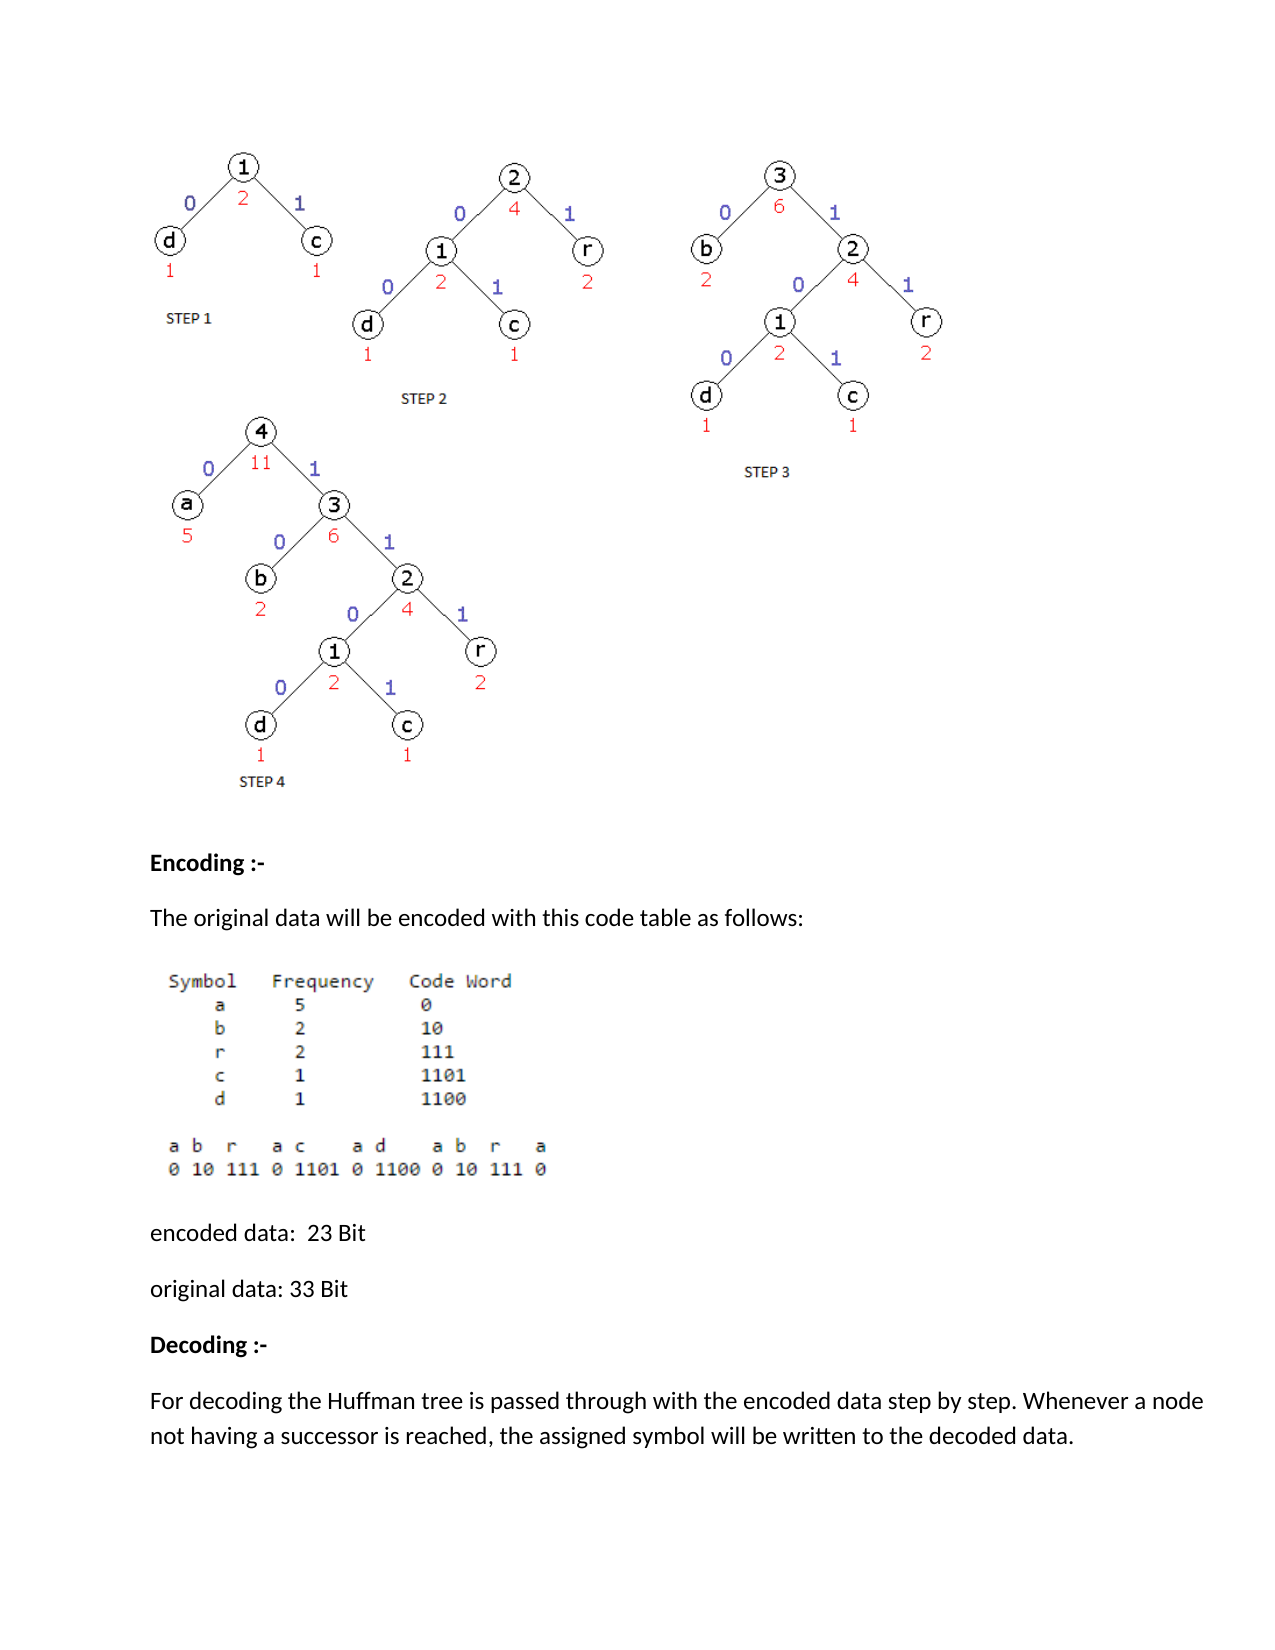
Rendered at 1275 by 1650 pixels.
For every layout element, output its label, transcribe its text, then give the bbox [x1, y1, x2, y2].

text Encoding :- [150, 847, 1226, 877]
picture [150, 958, 569, 1193]
text The original data will be encoded with this code table as follows: [150, 903, 1226, 933]
picture [150, 150, 1125, 822]
text original data: 33 Bit [150, 1273, 1226, 1304]
text encoded data: 23 Bit [150, 1217, 1226, 1248]
text Decoding :- [150, 1329, 1226, 1359]
